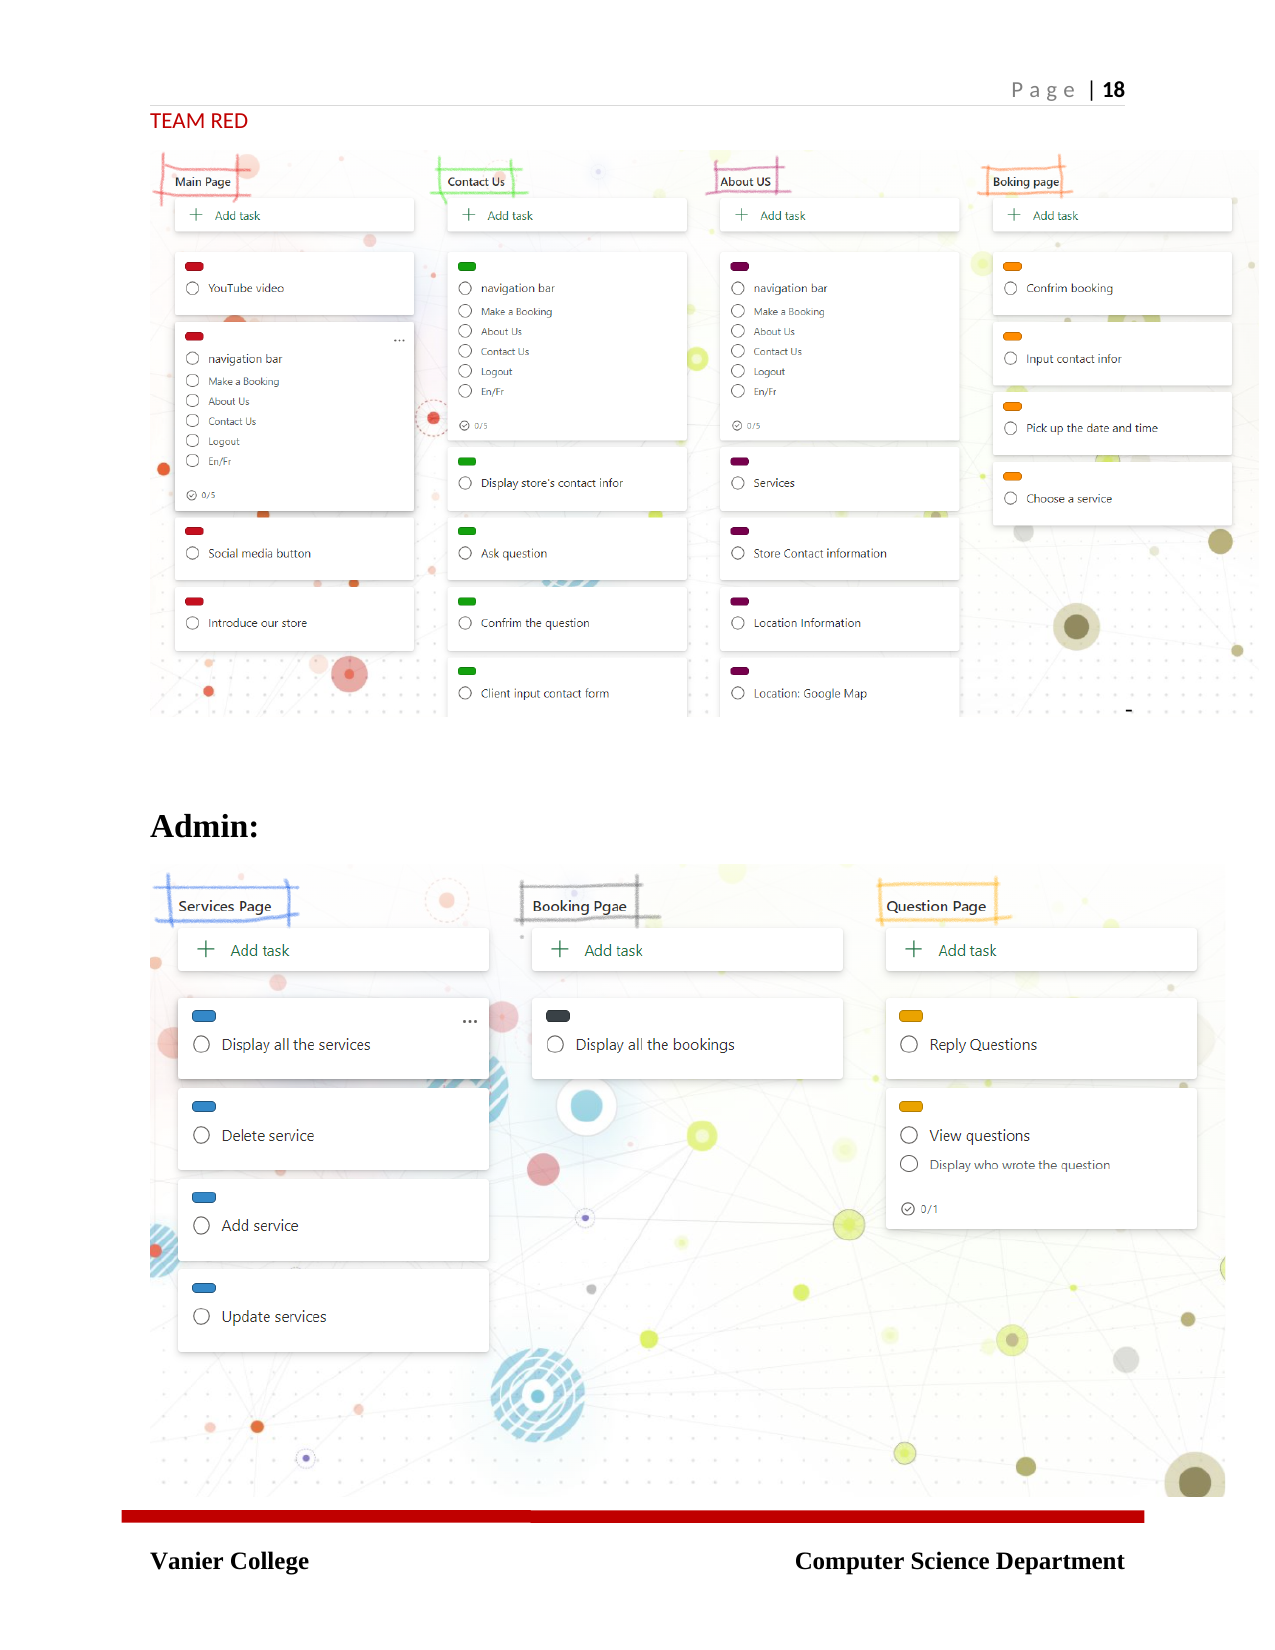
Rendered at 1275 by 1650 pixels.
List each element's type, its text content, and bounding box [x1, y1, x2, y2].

text Admin: [150, 806, 1125, 845]
picture [150, 150, 1259, 717]
picture [150, 864, 1226, 1497]
